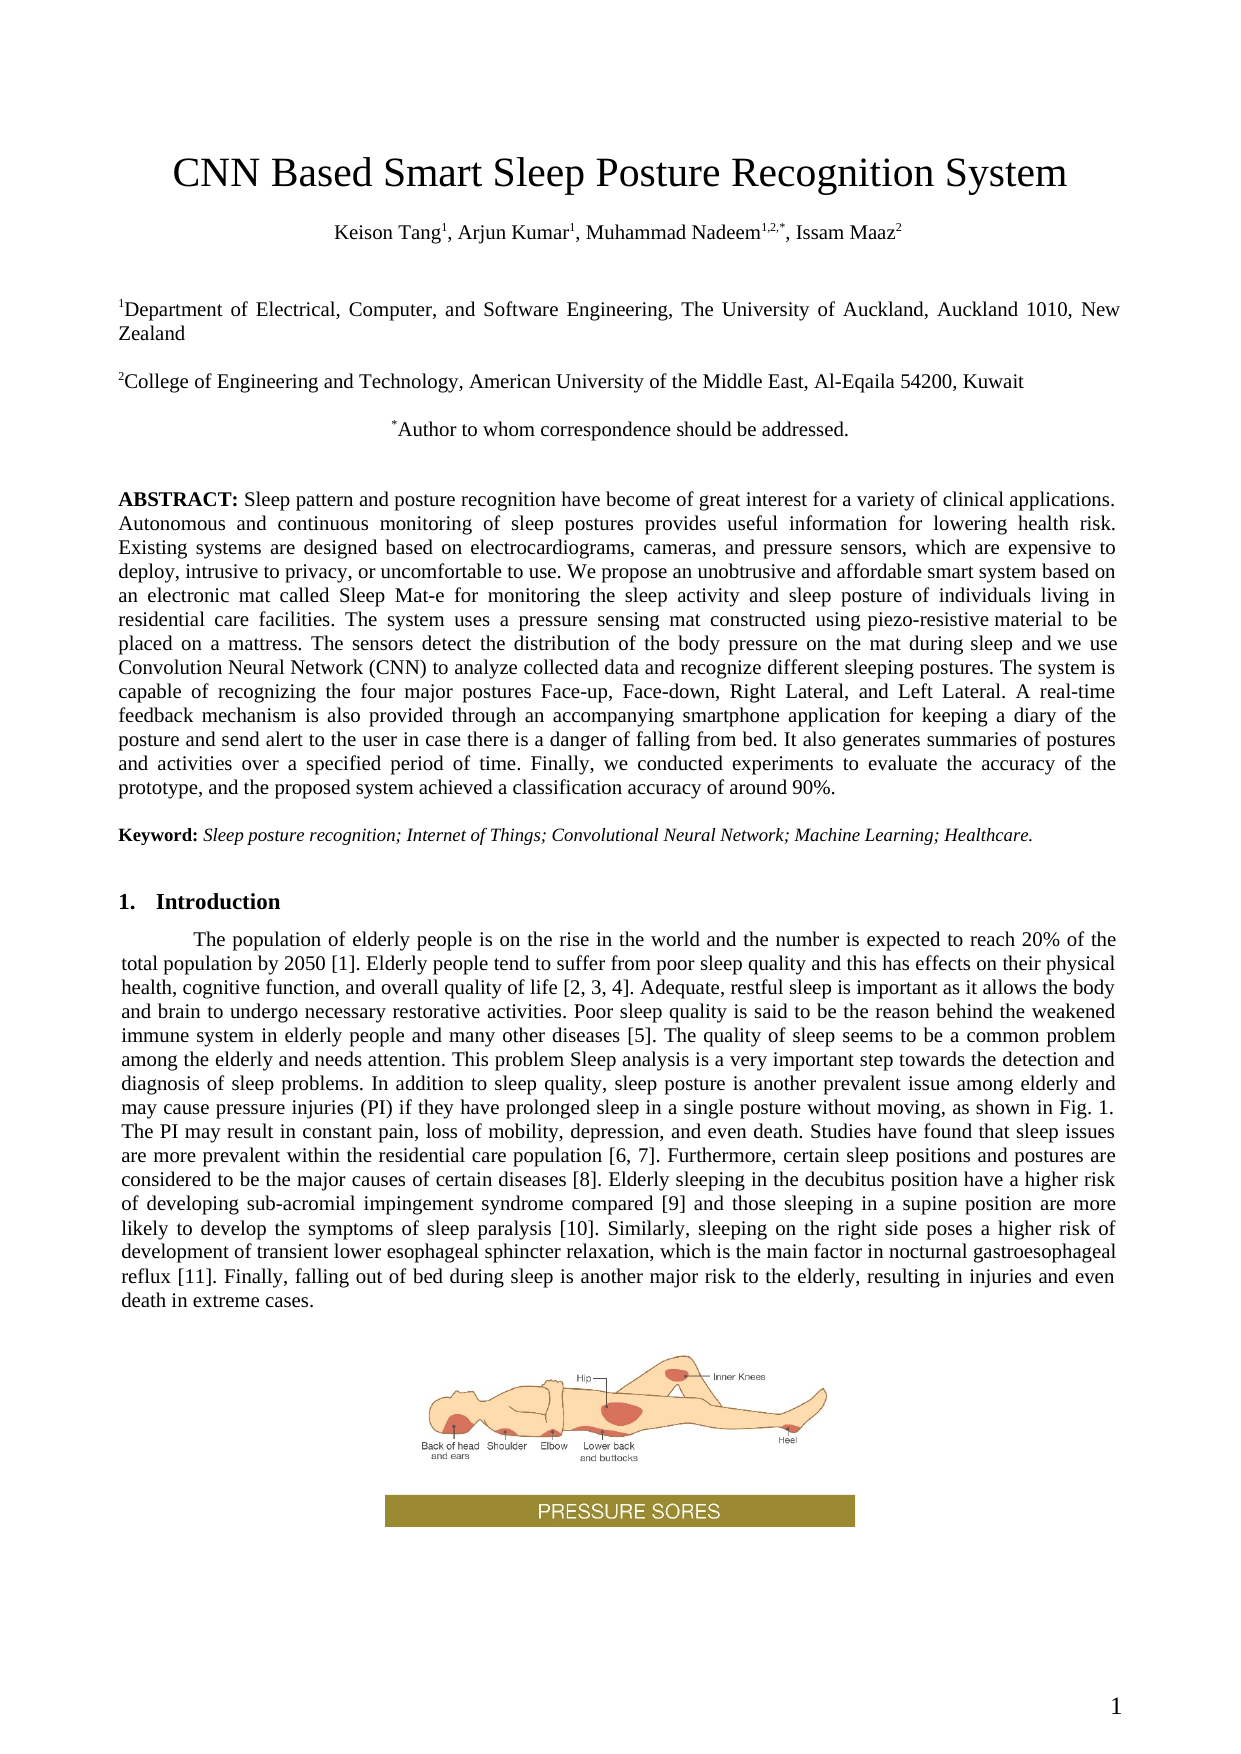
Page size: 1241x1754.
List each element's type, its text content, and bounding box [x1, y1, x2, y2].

picture [385, 1311, 856, 1527]
text *Author to whom correspondence should be addressed. [118, 417, 1122, 441]
text Keison Tang1, Arjun Kumar1, Muhammad Nadeem1,2,*, Issam Maaz2 [118, 220, 1117, 244]
text 1Department of Electrical, Computer, and Software Engineering, The University of Auckland, Auckland 1010, New Zealand [118, 297, 1122, 345]
text Keyword: Sleep posture recognition; Internet of Things; Convolutional Neural Network; Machine Learning; Healthcare. [118, 823, 1117, 845]
text CNN Based Smart Sleep Posture Recognition System [118, 148, 1122, 196]
text 2College of Engineering and Technology, American University of the Middle East, Al-Eqaila 54200, Kuwait [118, 369, 1122, 393]
text ABSTRACT: Sleep pattern and posture recognition have become of great interest for a variety of clinical applications. Autonomous and continuous monitoring of sleep postures provides useful information for lowering health risk. Existing systems are designed based on electrocardiograms, cameras, and pressure sensors, which are expensive to deploy, intrusive to privacy, or uncomfortable to use. We propose an unobtrusive and affordable smart system based on an electronic mat called Sleep Mat-e for monitoring the sleep activity and sleep posture of individuals living in residential care facilities. The system uses a pressure sensing mat constructed using piezo-resistive material to be placed on a mattress. The sensors detect the distribution of the body pressure on the mat during sleep and we use Convolution Neural Network (CNN) to analyze collected data and recognize different sleeping postures. The system is capable of recognizing the four major postures Face-up, Face-down, Right Lateral, and Left Lateral. A real-time feedback mechanism is also provided through an accompanying smartphone application for keeping a diary of the posture and send alert to the user in case there is a danger of falling from bed. It also generates summaries of postures and activities over a specified period of time. Finally, we conducted experiments to evaluate the accuracy of the prototype, and the proposed system achieved a classification accuracy of around 90%. [118, 487, 1117, 799]
subtitle Introduction [118, 888, 1122, 914]
list The population of elderly people is on the rise in the world and the number is expected to reach 20% of the total population by 2050 [1]. Elderly people tend to suffer from poor sleep quality and this has effects on their physical health, cognitive function, and overall quality of life [2, 3, 4]. Adequate, restful sleep is important as it allows the body and brain to undergo necessary restorative activities. Poor sleep quality is said to be the reason behind the weakened immune system in elderly people and many other diseases [5]. The quality of sleep seems to be a common problem among the elderly and needs attention. This problem Sleep analysis is a very important step towards the detection and diagnosis of sleep problems. In addition to sleep quality, sleep posture is another prevalent issue among elderly and may cause pressure injuries (PI) if they have prolonged sleep in a single posture without moving, as shown in Fig. 1. The PI may result in constant pain, loss of mobility, depression, and even death. Studies have found that sleep issues are more prevalent within the residential care population [6, 7]. Furthermore, certain sleep positions and postures are considered to be the major causes of certain diseases [8]. Elderly sleeping in the decubitus position have a higher risk of developing sub-acromial impingement syndrome compared [9] and those sleeping in a supine position are more likely to develop the symptoms of sleep paralysis [10]. Similarly, sleeping on the right side poses a higher risk of development of transient lower esophageal sphincter relaxation, which is the main factor in nocturnal gastroesophageal reflux [11]. Finally, falling out of bed during sleep is another major risk to the elderly, resulting in injuries and even death in extreme cases. [121, 927, 1117, 1312]
